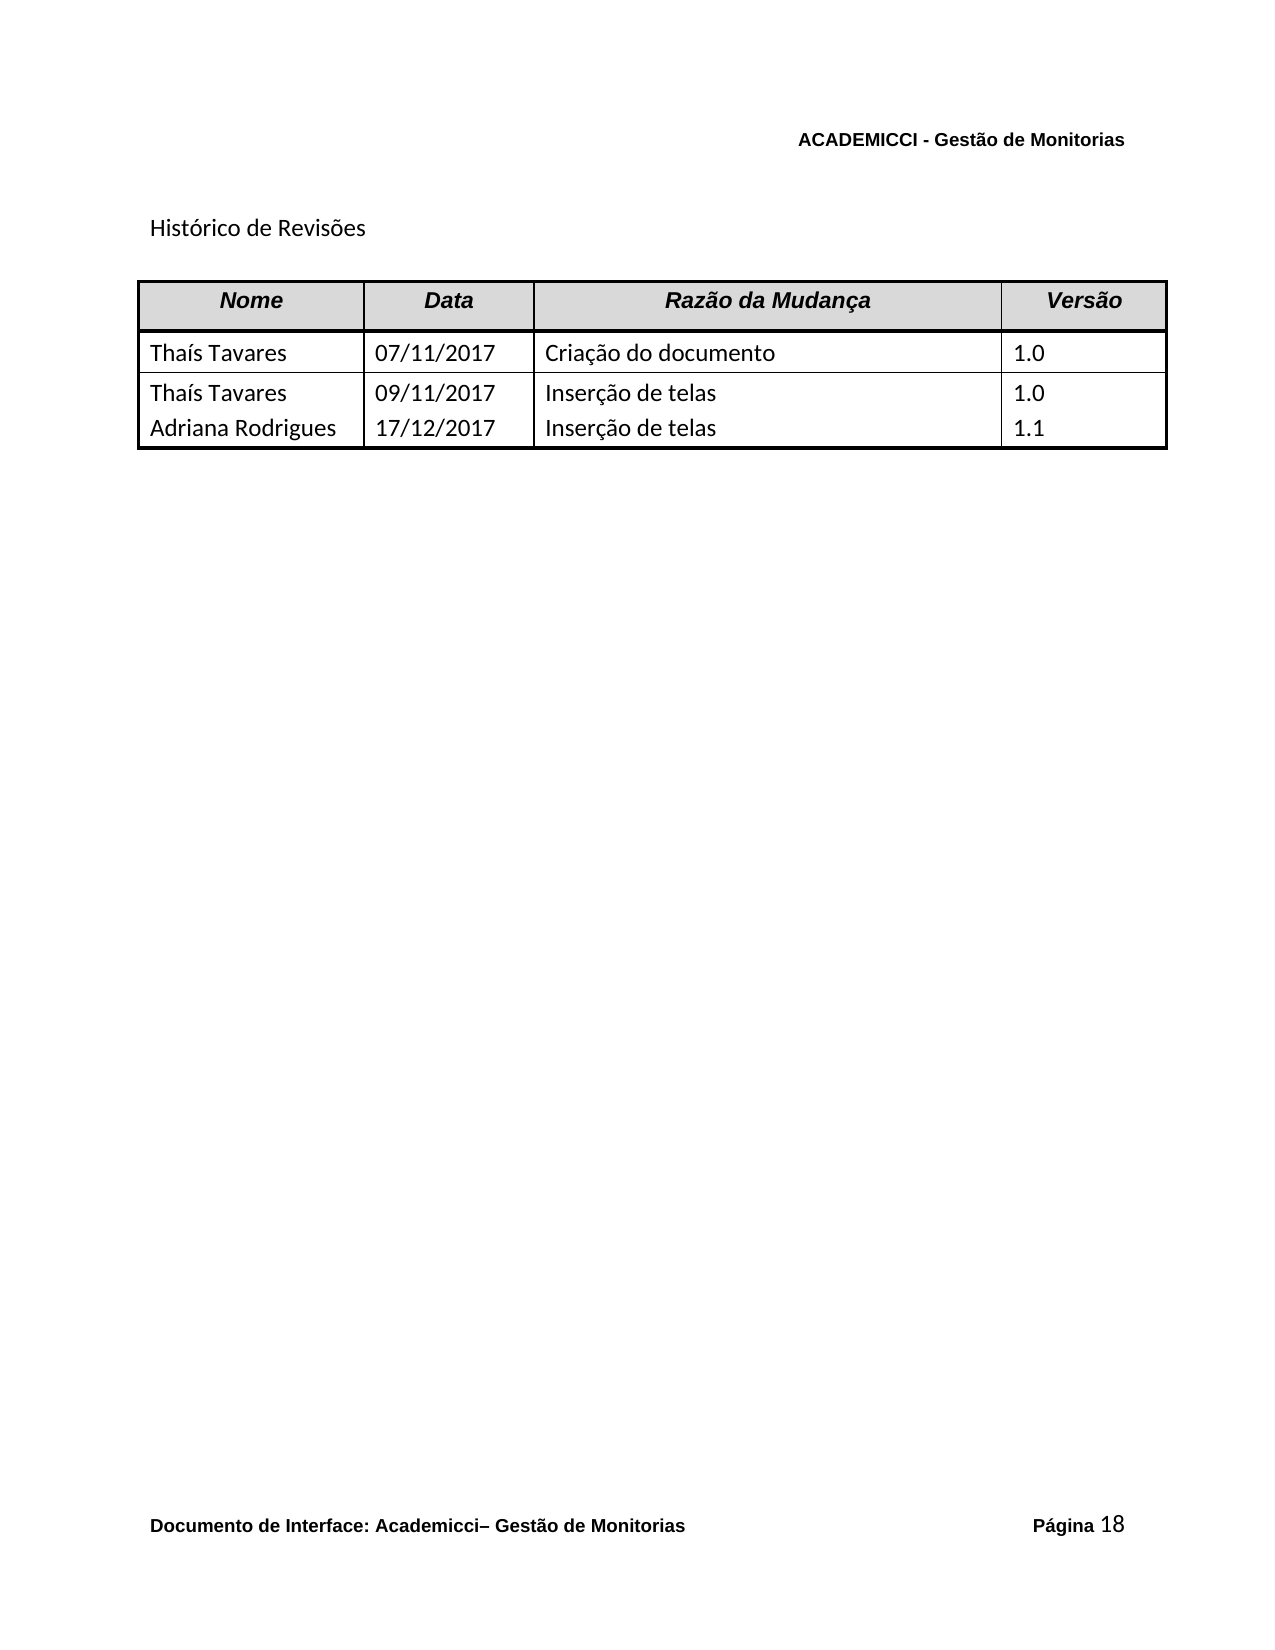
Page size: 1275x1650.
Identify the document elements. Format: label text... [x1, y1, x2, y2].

text Histórico de Revisões [150, 212, 1125, 242]
table_header Razão da Mudança [535, 283, 1001, 329]
table_cell 07/11/2017 [365, 333, 533, 371]
table_cell 1.0 [1002, 333, 1165, 371]
table_cell 1.0 1.1 [1002, 373, 1165, 446]
table_cell Inserção de telas Inserção de telas [535, 373, 1001, 446]
table_cell 09/11/2017 17/12/2017 [365, 373, 533, 446]
table_header Data [365, 283, 533, 329]
table_header Nome [140, 283, 363, 329]
table_cell Thaís Tavares [140, 333, 363, 371]
table_cell Criação do documento [535, 333, 1001, 371]
table_cell Thaís Tavares Adriana Rodrigues [140, 373, 363, 446]
table_header Versão [1002, 283, 1165, 329]
